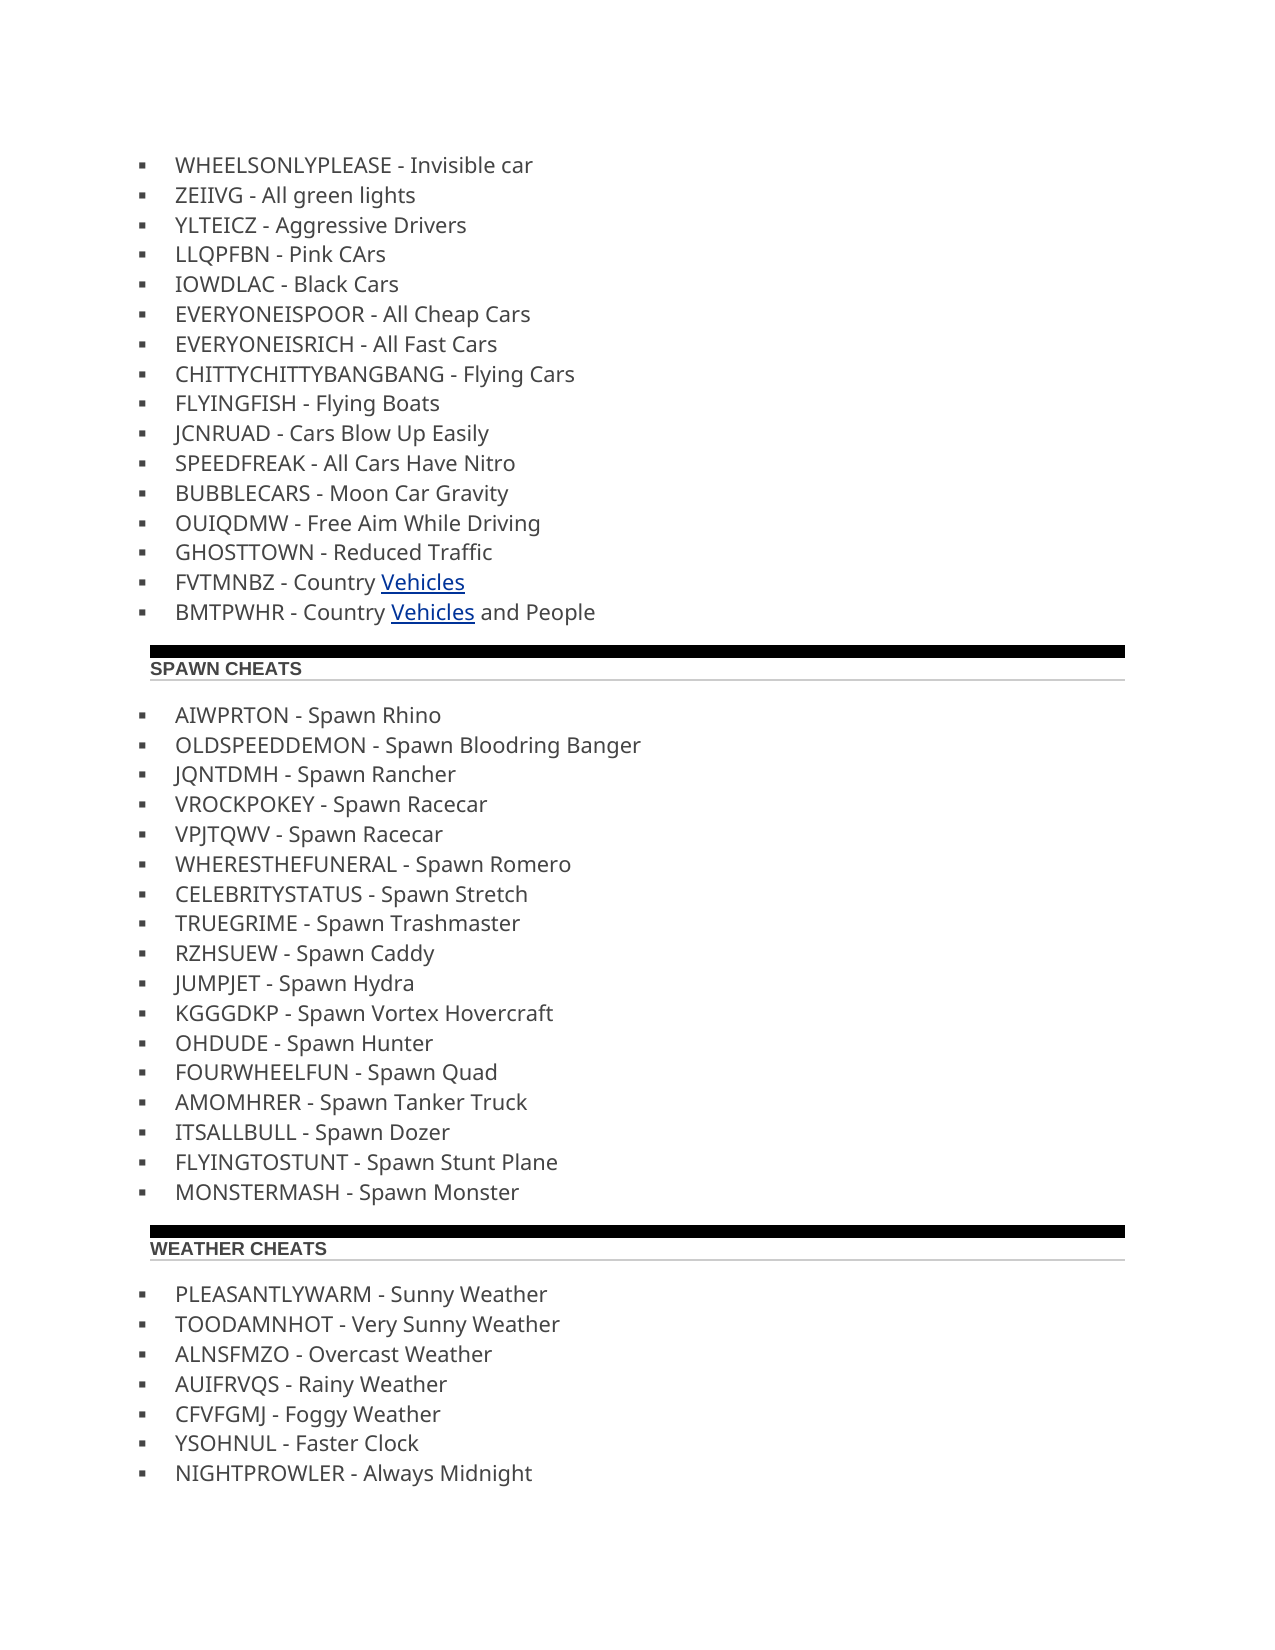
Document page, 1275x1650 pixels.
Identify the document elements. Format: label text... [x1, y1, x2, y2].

list PLEASANTLYWARM - Sunny Weather [137, 1279, 1125, 1309]
list WHERESTHEFUNERAL - Spawn Romero [137, 849, 1125, 878]
list MONSTERMASH - Spawn Monster [137, 1176, 1125, 1206]
list LLQPFBN - Pink CArs [137, 239, 1125, 269]
list FLYINGFISH - Flying Boats [137, 388, 1125, 418]
list RZHSUEW - Spawn Caddy [137, 938, 1125, 968]
list AMOMHRER - Spawn Tanker Truck [137, 1087, 1125, 1117]
list FOURWHEELFUN - Spawn Quad [137, 1057, 1125, 1087]
list IOWDLAC - Black Cars [137, 269, 1125, 299]
list CHITTYCHITTYBANGBANG - Flying Cars [137, 358, 1125, 388]
list TRUEGRIME - Spawn Trashmaster [137, 908, 1125, 938]
list AUIFRVQS - Rainy Weather [137, 1369, 1125, 1398]
list CELEBRITYSTATUS - Spawn Stretch [137, 878, 1125, 908]
list WHEELSONLYPLEASE - Invisible car [137, 150, 1125, 180]
list BUBBLECARS - Moon Car Gravity [137, 478, 1125, 507]
list JQNTDMH - Spawn Rancher [137, 759, 1125, 789]
list BMTPWHR - Country Vehicles and People [137, 597, 1125, 627]
list JCNRUAD - Cars Blow Up Easily [137, 418, 1125, 448]
list YLTEICZ - Aggressive Drivers [137, 209, 1125, 239]
text SPAWN CHEATS [150, 658, 1125, 679]
list YSOHNUL - Faster Clock [137, 1428, 1125, 1458]
list EVERYONEISRICH - All Fast Cars [137, 329, 1125, 358]
list OUIQDMW - Free Aim While Driving [137, 507, 1125, 537]
list ZEIIVG - All green lights [137, 180, 1125, 209]
list GHOSTTOWN - Reduced Traffic [137, 537, 1125, 567]
list OLDSPEEDDEMON - Spawn Bloodring Banger [137, 729, 1125, 759]
list ITSALLBULL - Spawn Dozer [137, 1117, 1125, 1147]
list ALNSFMZO - Overcast Weather [137, 1339, 1125, 1369]
list VPJTQWV - Spawn Racecar [137, 819, 1125, 849]
list CFVFGMJ - Foggy Weather [137, 1398, 1125, 1428]
list FLYINGTOSTUNT - Spawn Stunt Plane [137, 1147, 1125, 1176]
list OHDUDE - Spawn Hunter [137, 1027, 1125, 1057]
list VROCKPOKEY - Spawn Racecar [137, 789, 1125, 819]
list JUMPJET - Spawn Hydra [137, 968, 1125, 998]
list TOODAMNHOT - Very Sunny Weather [137, 1309, 1125, 1339]
list EVERYONEISPOOR - All Cheap Cars [137, 299, 1125, 329]
list AIWPRTON - Spawn Rhino [137, 700, 1125, 729]
text WEATHER CHEATS [150, 1238, 1125, 1259]
list KGGGDKP - Spawn Vortex Hovercraft [137, 998, 1125, 1027]
list SPEEDFREAK - All Cars Have Nitro [137, 448, 1125, 478]
list NIGHTPROWLER - Always Midnight [137, 1458, 1125, 1488]
list FVTMNBZ - Country Vehicles [137, 567, 1125, 597]
